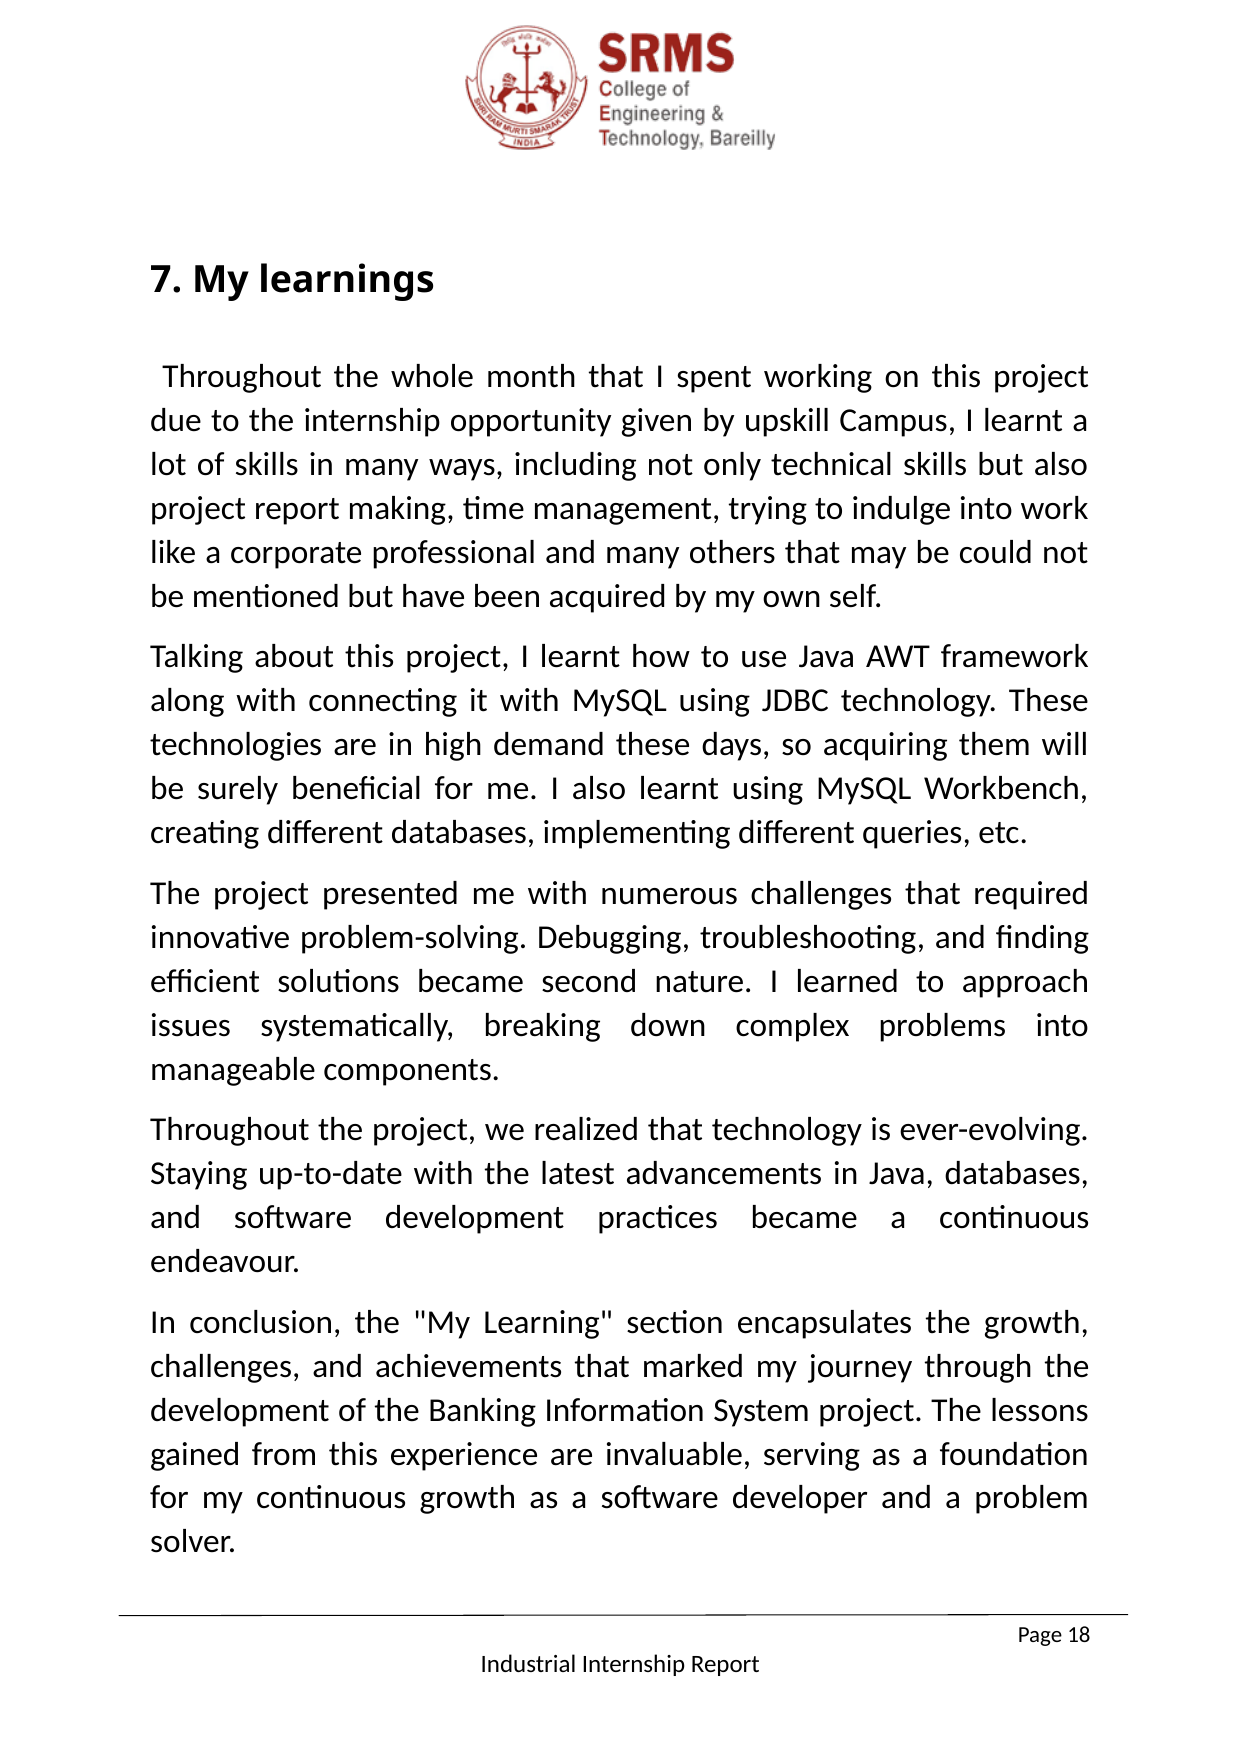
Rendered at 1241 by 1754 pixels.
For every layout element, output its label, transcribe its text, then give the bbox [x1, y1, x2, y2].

text Talking about this project, I learnt how to use Java AWT framework along with connecting it with MySQL using JDBC technology. These technologies are in high demand these days, so acquiring them will be surely beneficial for me. I also learnt using MySQL Workbench, creating different databases, implementing different queries, etc. [150, 635, 1090, 852]
text The project presented me with numerous challenges that required innovative problem-solving. Debugging, troubleshooting, and finding efficient solutions became second nature. I learned to approach issues systematically, breaking down complex problems into manageable components. [150, 872, 1090, 1088]
text Throughout the whole month that I spent working on this project due to the internship opportunity given by upskill Campus, I learnt a lot of skills in many ways, including not only technical skills but also project report making, time management, trying to indulge into work like a corporate professional and many others that may be could not be mentioned but have been acquired by my own self. [150, 355, 1090, 615]
text Throughout the project, we realized that technology is ever-evolving. Staying up-to-date with the latest advancements in Java, databases, and software development practices became a continuous endeavour. [150, 1108, 1090, 1281]
subtitle 7. My learnings [150, 253, 1090, 304]
picture [464, 23, 776, 151]
text In conclusion, the "My Learning" section encapsulates the growth, challenges, and achievements that marked my journey through the development of the Banking Information System project. The lessons gained from this experience are invaluable, serving as a foundation for my continuous growth as a software developer and a problem solver. [150, 1301, 1090, 1561]
